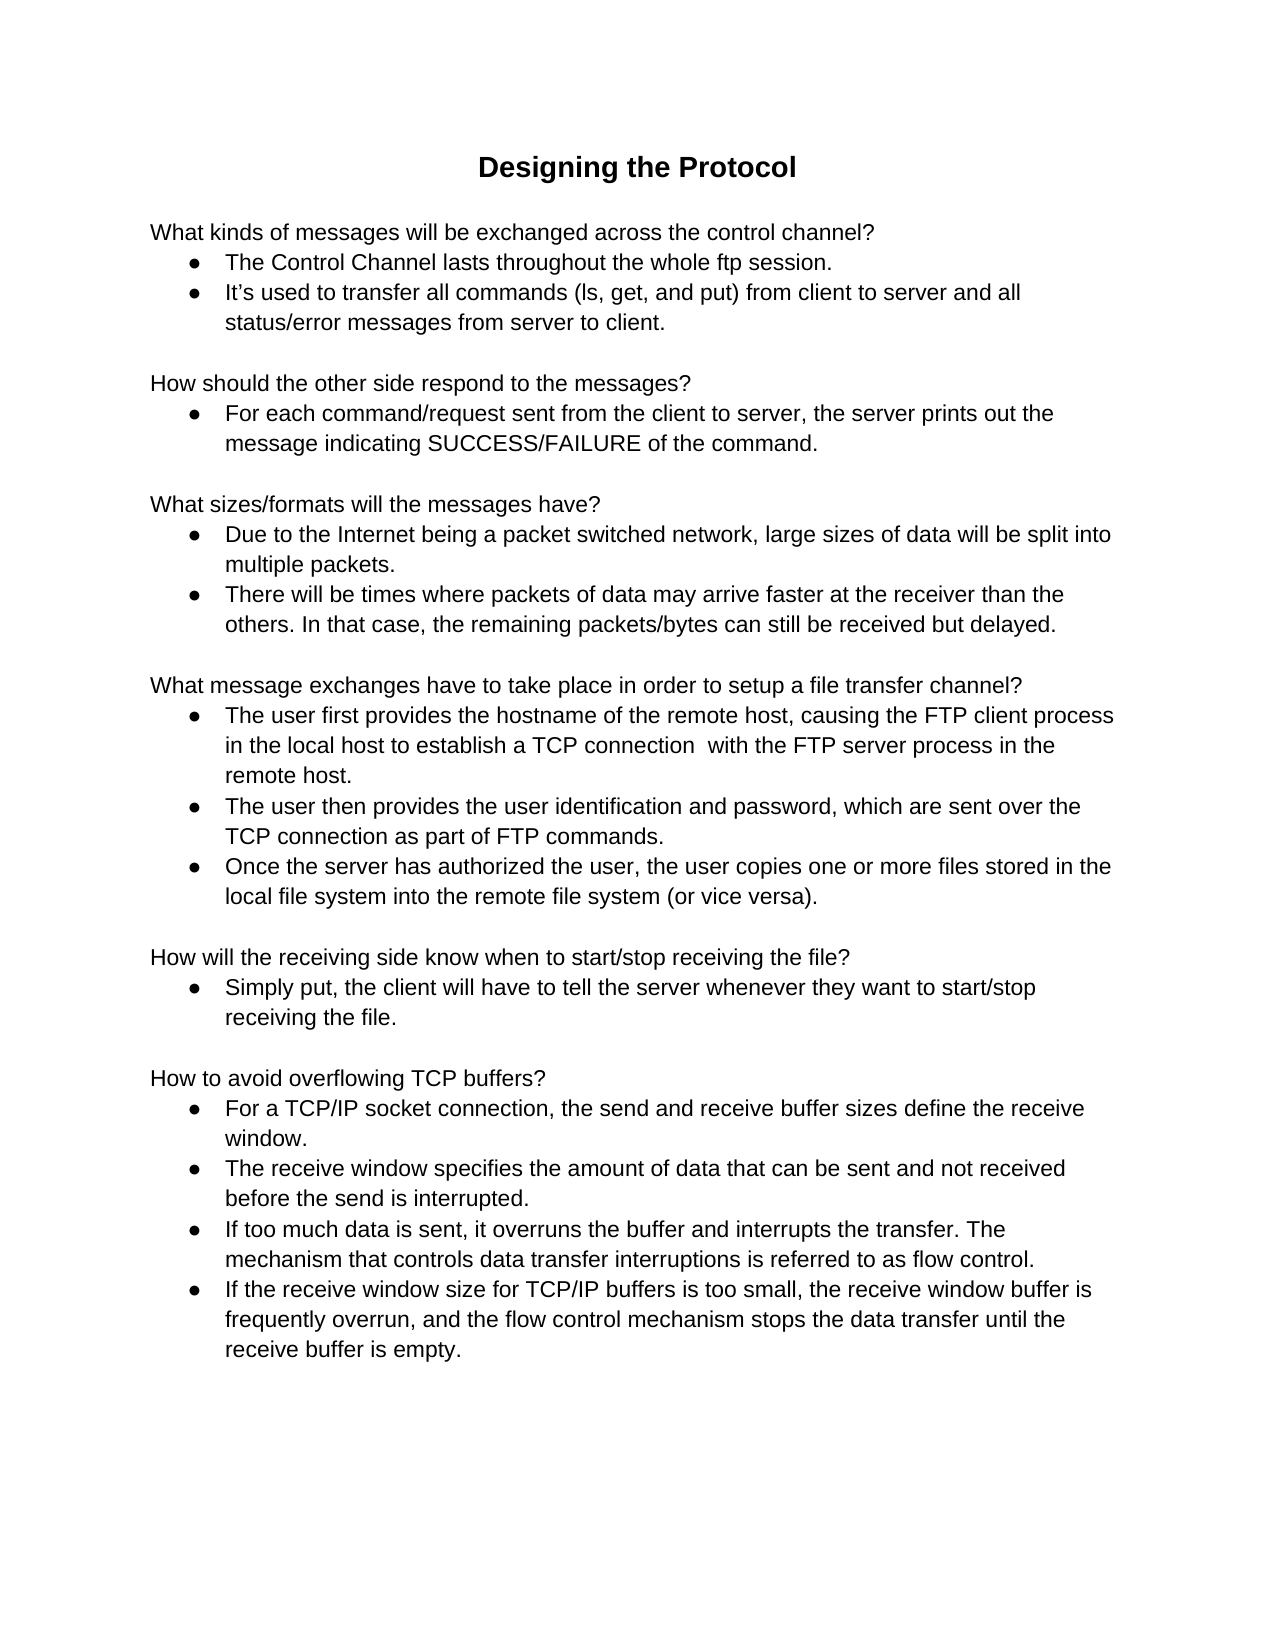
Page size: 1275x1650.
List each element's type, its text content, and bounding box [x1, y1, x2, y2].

text How to avoid overflowing TCP buffers? [150, 1064, 1125, 1091]
text What kinds of messages will be exchanged across the control channel? [150, 219, 1125, 245]
list If too much data is sent, it overruns the buffer and interrupts the transfer. The mechanism that controls data transfer interruptions is referred to as flow control. [187, 1216, 1125, 1272]
list Due to the Internet being a packet switched network, large sizes of data will be split into multiple packets. [187, 521, 1125, 577]
list For each command/request sent from the client to server, the server prints out the message indicating SUCCESS/FAILURE of the command. [187, 400, 1125, 457]
text How will the receiving side know when to start/stop receiving the file? [150, 944, 1125, 970]
list The user then provides the user identification and password, which are sent over the TCP connection as part of FTP commands. [187, 793, 1125, 849]
list Once the server has authorized the user, the user copies one or more files stored in the local file system into the remote file system (or vice versa). [187, 853, 1125, 910]
list There will be times where packets of data may arrive faster at the receiver than the others. In that case, the remaining packets/bytes can still be received but delayed. [187, 581, 1125, 638]
list The Control Channel lasts throughout the whole ftp session. [187, 249, 1125, 275]
text How should the other side respond to the messages? [150, 370, 1125, 396]
list Simply put, the client will have to tell the server whenever they want to start/stop receiving the file. [187, 974, 1125, 1061]
list For a TCP/IP socket connection, the send and receive buffer sizes define the receive window. [187, 1095, 1125, 1151]
text What message exchanges have to take place in order to setup a file transfer channel? [150, 672, 1125, 698]
list The user first provides the hostname of the remote host, causing the FTP client process in the local host to establish a TCP connection with the FTP server process in the remote host. [187, 702, 1125, 789]
text What sizes/formats will the messages have? [150, 491, 1125, 517]
text Designing the Protocol [150, 150, 1125, 183]
list If the receive window size for TCP/IP buffers is too small, the receive window buffer is frequently overrun, and the flow control mechanism stops the data transfer until the receive buffer is empty. [187, 1276, 1125, 1363]
list It’s used to transfer all commands (ls, get, and put) from client to server and all status/error messages from server to client. [187, 279, 1125, 336]
list The receive window specifies the amount of data that can be sent and not received before the send is interrupted. [187, 1155, 1125, 1212]
